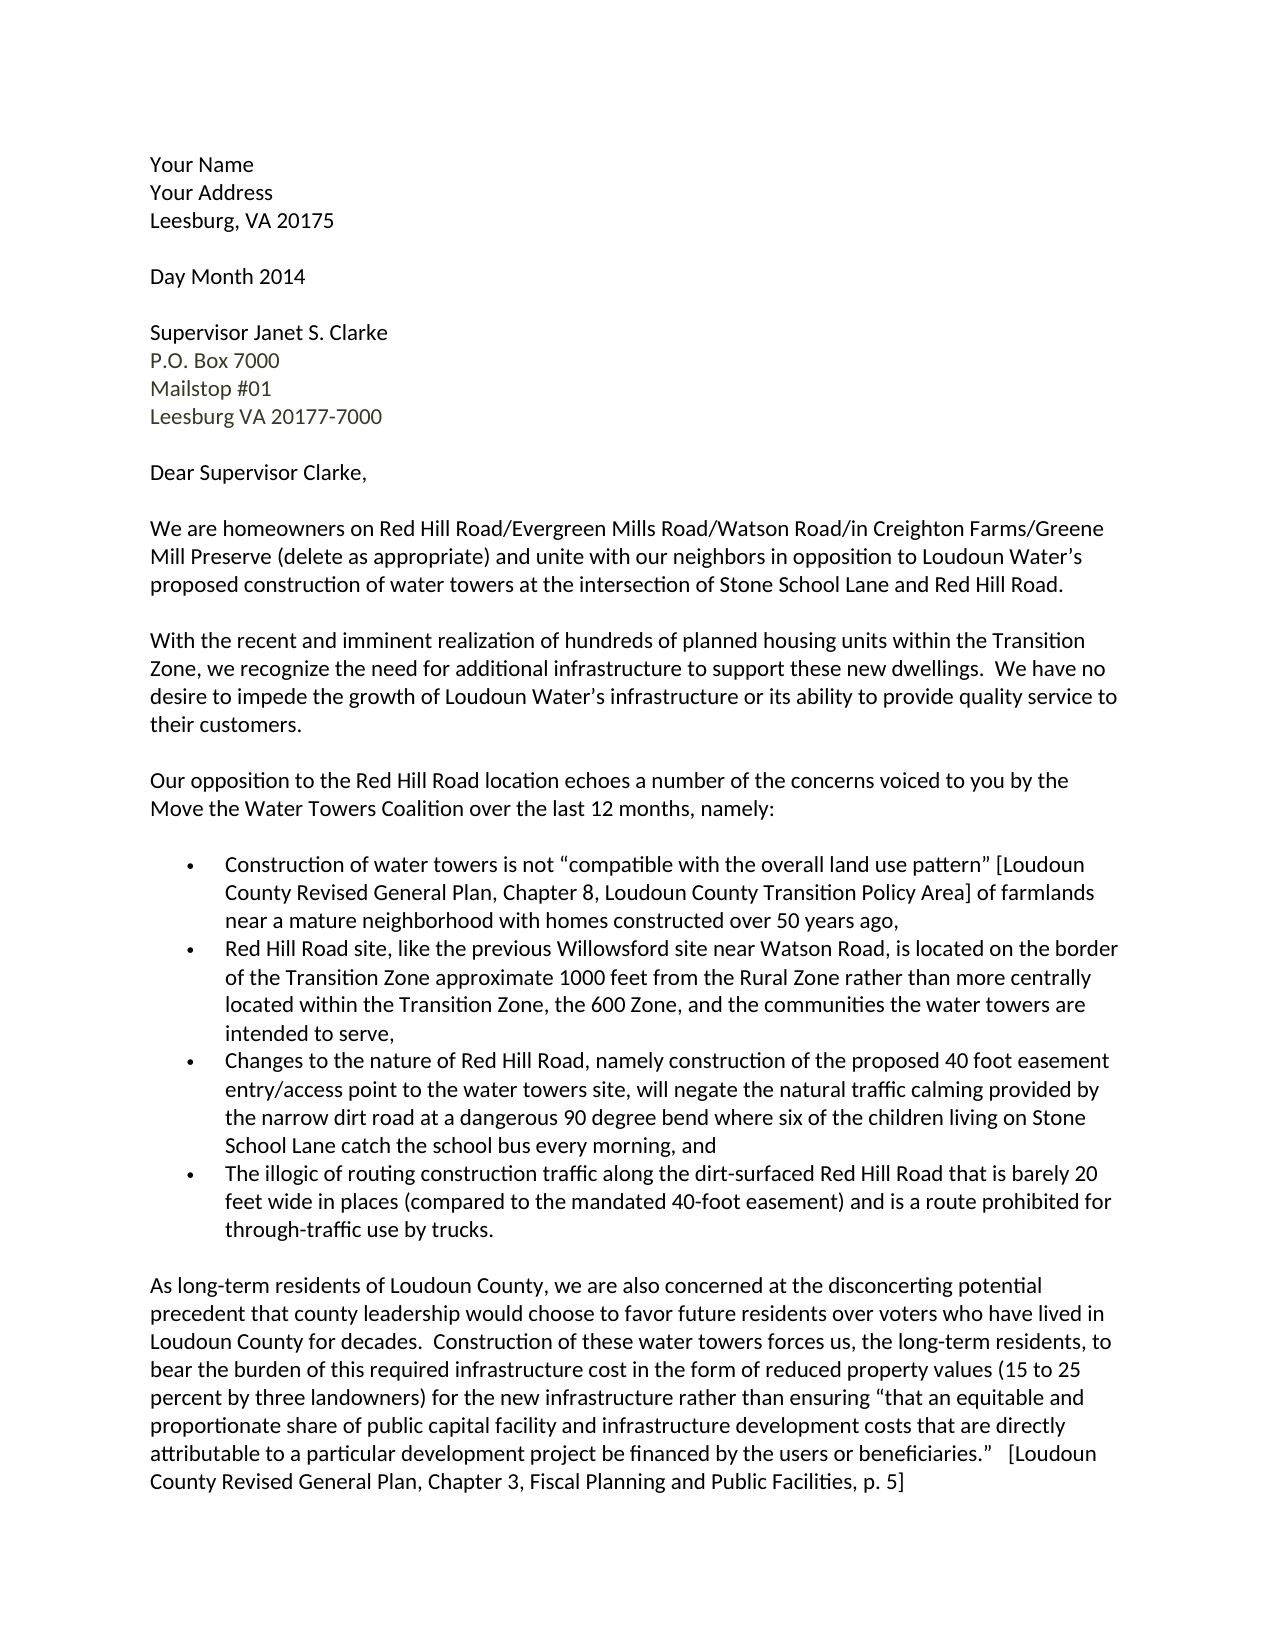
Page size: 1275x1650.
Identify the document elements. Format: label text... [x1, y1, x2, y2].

text Supervisor Janet S. Clarke [150, 318, 1125, 346]
text Day Month 2014 [150, 262, 1125, 290]
text Your Address [150, 178, 1125, 206]
text Your Name [150, 150, 1125, 178]
list The illogic of routing construction traffic along the dirt-surfaced Red Hill Road that is barely 20 feet wide in places (compared to the mandated 40-foot easement) and is a route prohibited for through-traffic use by trucks. [187, 1159, 1125, 1243]
text Leesburg, VA 20175 [150, 206, 1125, 234]
list Construction of water towers is not “compatible with the overall land use pattern” [Loudoun County Revised General Plan, Chapter 8, Loudoun County Transition Policy Area] of farmlands near a mature neighborhood with homes constructed over 50 years ago, [187, 851, 1125, 934]
text Dear Supervisor Clarke, [150, 458, 1125, 486]
list Red Hill Road site, like the previous Willowsford site near Watson Road, is located on the border of the Transition Zone approximate 1000 feet from the Rural Zone rather than more centrally located within the Transition Zone, the 600 Zone, and the communities the water towers are intended to serve, [187, 934, 1125, 1047]
text With the recent and imminent realization of hundreds of planned housing units within the Transition Zone, we recognize the need for additional infrastructure to support these new dwellings. We have no desire to impede the growth of Loudoun Water’s infrastructure or its ability to provide quality service to [150, 626, 1125, 710]
text We are homeowners on Red Hill Road/Evergreen Mills Road/Watson Road/in Creighton Farms/Greene Mill Preserve (delete as appropriate) and unite with our neighbors in opposition to Loudoun Water’s proposed construction of water towers at the intersection of Stone School Lane and Red Hill Road. [150, 514, 1125, 598]
text their customers. [150, 710, 1125, 738]
list Changes to the nature of Red Hill Road, namely construction of the proposed 40 foot easement entry/access point to the water towers site, will negate the natural traffic calming provided by the narrow dirt road at a dangerous 90 degree bend where six of the children living on Stone School Lane catch the school bus every morning, and [187, 1047, 1125, 1159]
text Our opposition to the Red Hill Road location echoes a number of the concerns voiced to you by the Move the Water Towers Coalition over the last 12 months, namely: [150, 766, 1125, 822]
text P.O. Box 7000 Mailstop #01 Leesburg VA 20177-7000 [150, 346, 1125, 430]
